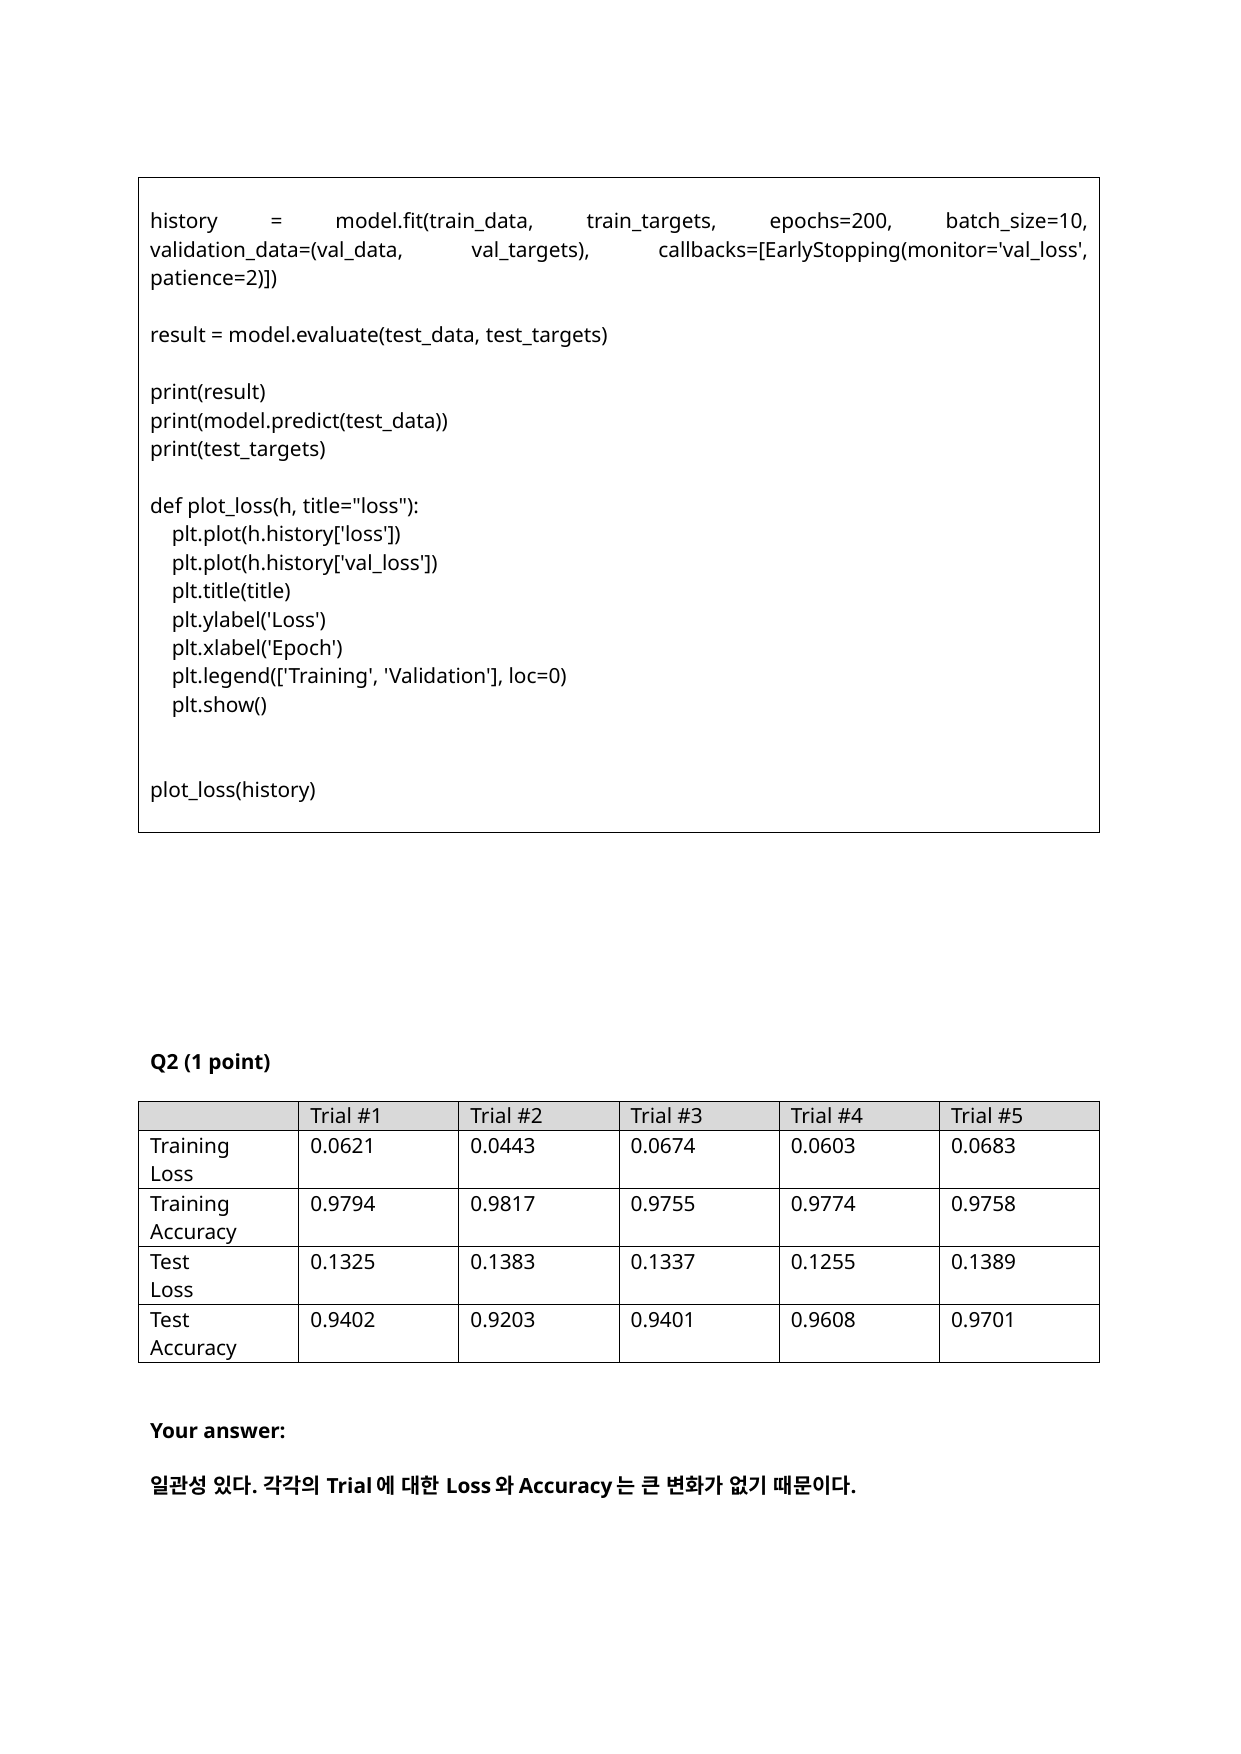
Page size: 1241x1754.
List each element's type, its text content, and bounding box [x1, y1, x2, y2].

table_header Trial #4 [780, 1102, 939, 1130]
table_cell 0.9402 [299, 1305, 458, 1362]
table_cell 0.0603 [780, 1131, 939, 1188]
table_cell 0.9755 [620, 1189, 779, 1246]
table_cell 0.0674 [620, 1131, 779, 1188]
table_header Trial #3 [620, 1102, 779, 1130]
table_cell 0.1389 [940, 1247, 1099, 1304]
table_header Trial #2 [459, 1102, 619, 1130]
table_cell 0.0683 [940, 1131, 1099, 1188]
table_cell 0.1325 [299, 1247, 458, 1304]
table_header Trial #5 [940, 1102, 1099, 1130]
table_cell 0.9758 [940, 1189, 1099, 1246]
table_cell 0.9794 [299, 1189, 458, 1246]
table_cell 0.9701 [940, 1305, 1099, 1362]
table_cell 0.9817 [459, 1189, 619, 1246]
table_cell 0.1337 [620, 1247, 779, 1304]
table_cell Training Loss [139, 1131, 298, 1188]
table_cell 0.1383 [459, 1247, 619, 1304]
table_cell 0.0621 [299, 1131, 458, 1188]
text 일관성 있다. 각각의 Trial에 대한 Loss와Accuracy는 큰 변화가 없기 때문이다. [150, 1469, 1090, 1500]
table_cell Training Accuracy [139, 1189, 298, 1246]
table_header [139, 178, 1099, 832]
table_cell 0.9774 [780, 1189, 939, 1246]
text Q2 (1 point) [150, 1047, 1090, 1076]
text Your answer: [150, 1416, 1090, 1444]
table_cell Test Accuracy [139, 1305, 298, 1362]
table_cell 0.1255 [780, 1247, 939, 1304]
table_header [139, 1102, 298, 1130]
table_header Trial #1 [299, 1102, 458, 1130]
table_cell 0.9203 [459, 1305, 619, 1362]
table_cell 0.0443 [459, 1131, 619, 1188]
table_cell 0.9401 [620, 1305, 779, 1362]
table_cell 0.9608 [780, 1305, 939, 1362]
table_cell Test Loss [139, 1247, 298, 1304]
